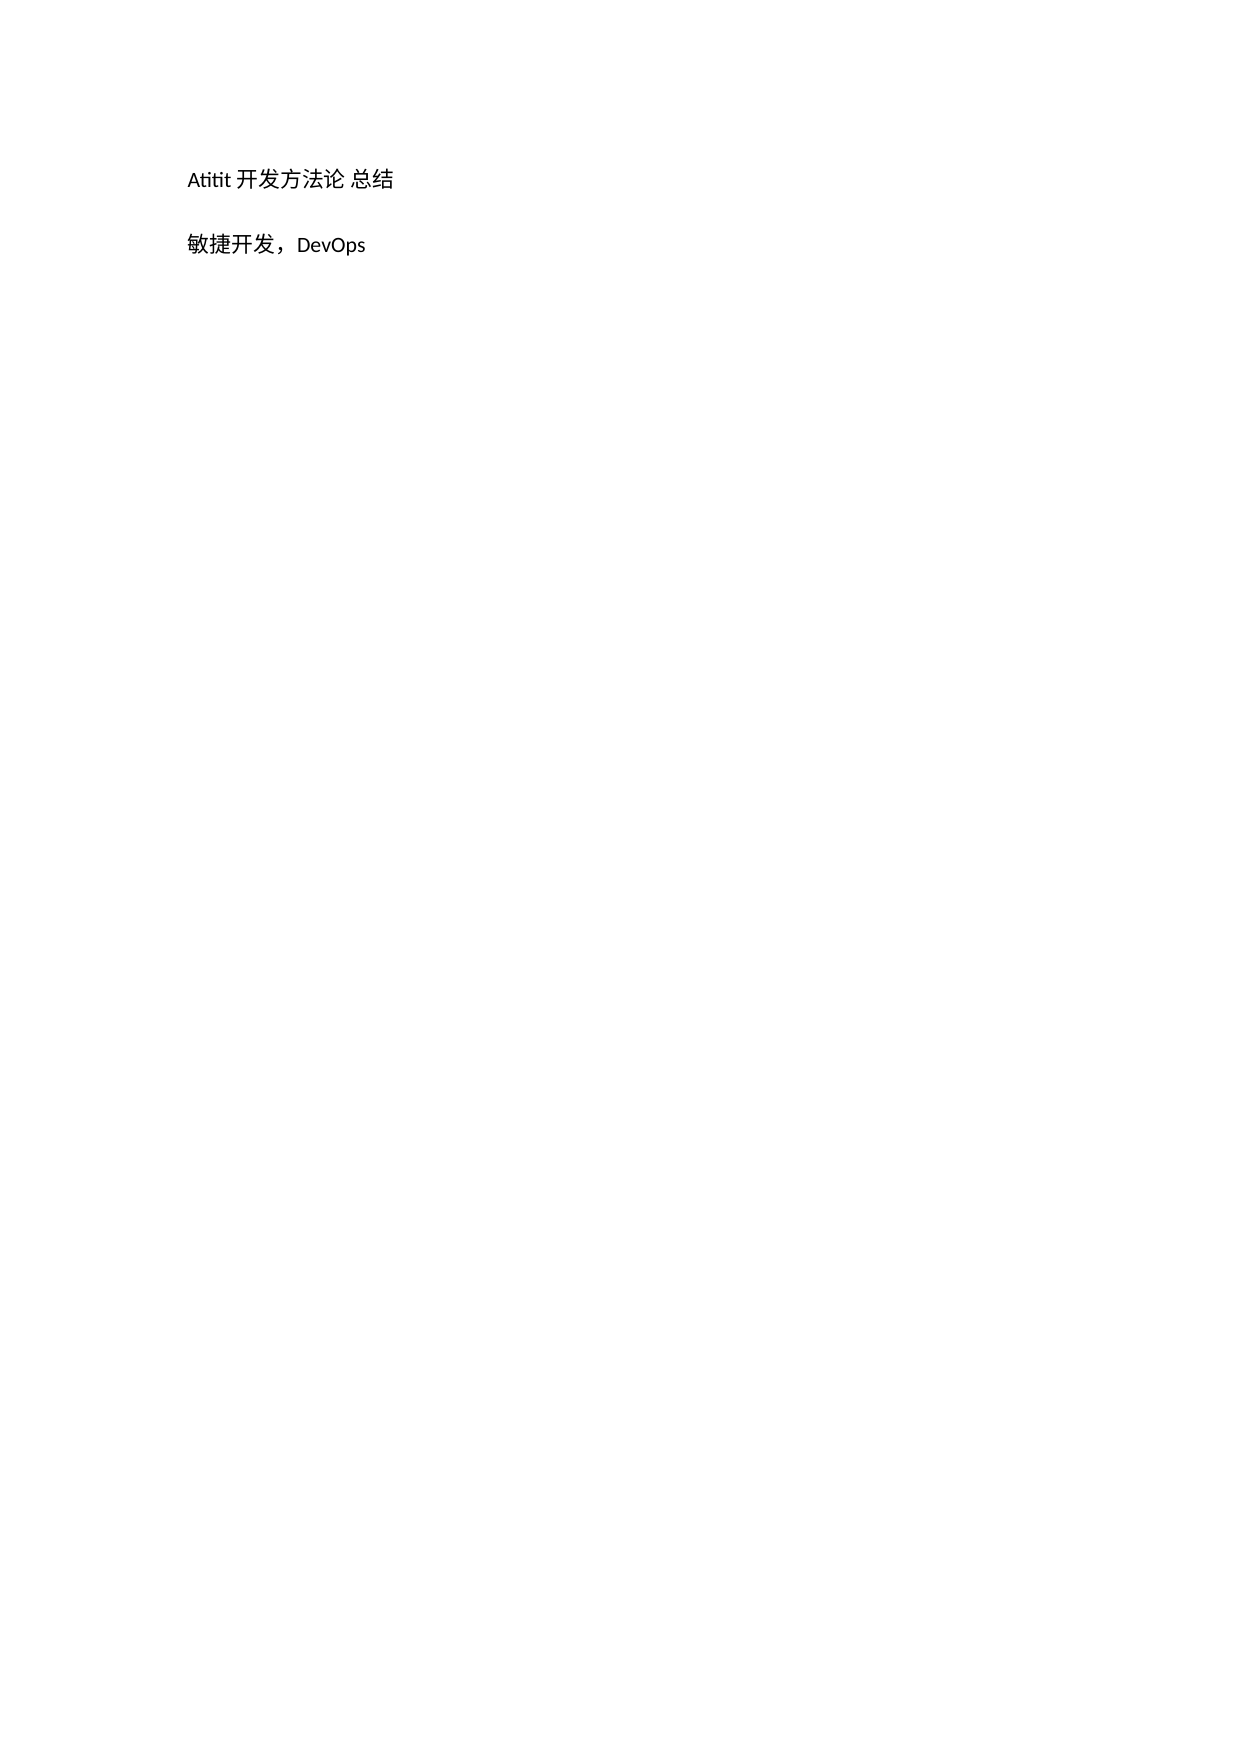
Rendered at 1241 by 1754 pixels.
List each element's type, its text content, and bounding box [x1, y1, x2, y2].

text Atitit 开发方法论 总结 [187, 162, 1053, 194]
text 敏捷开发，DevOps [187, 227, 1053, 259]
